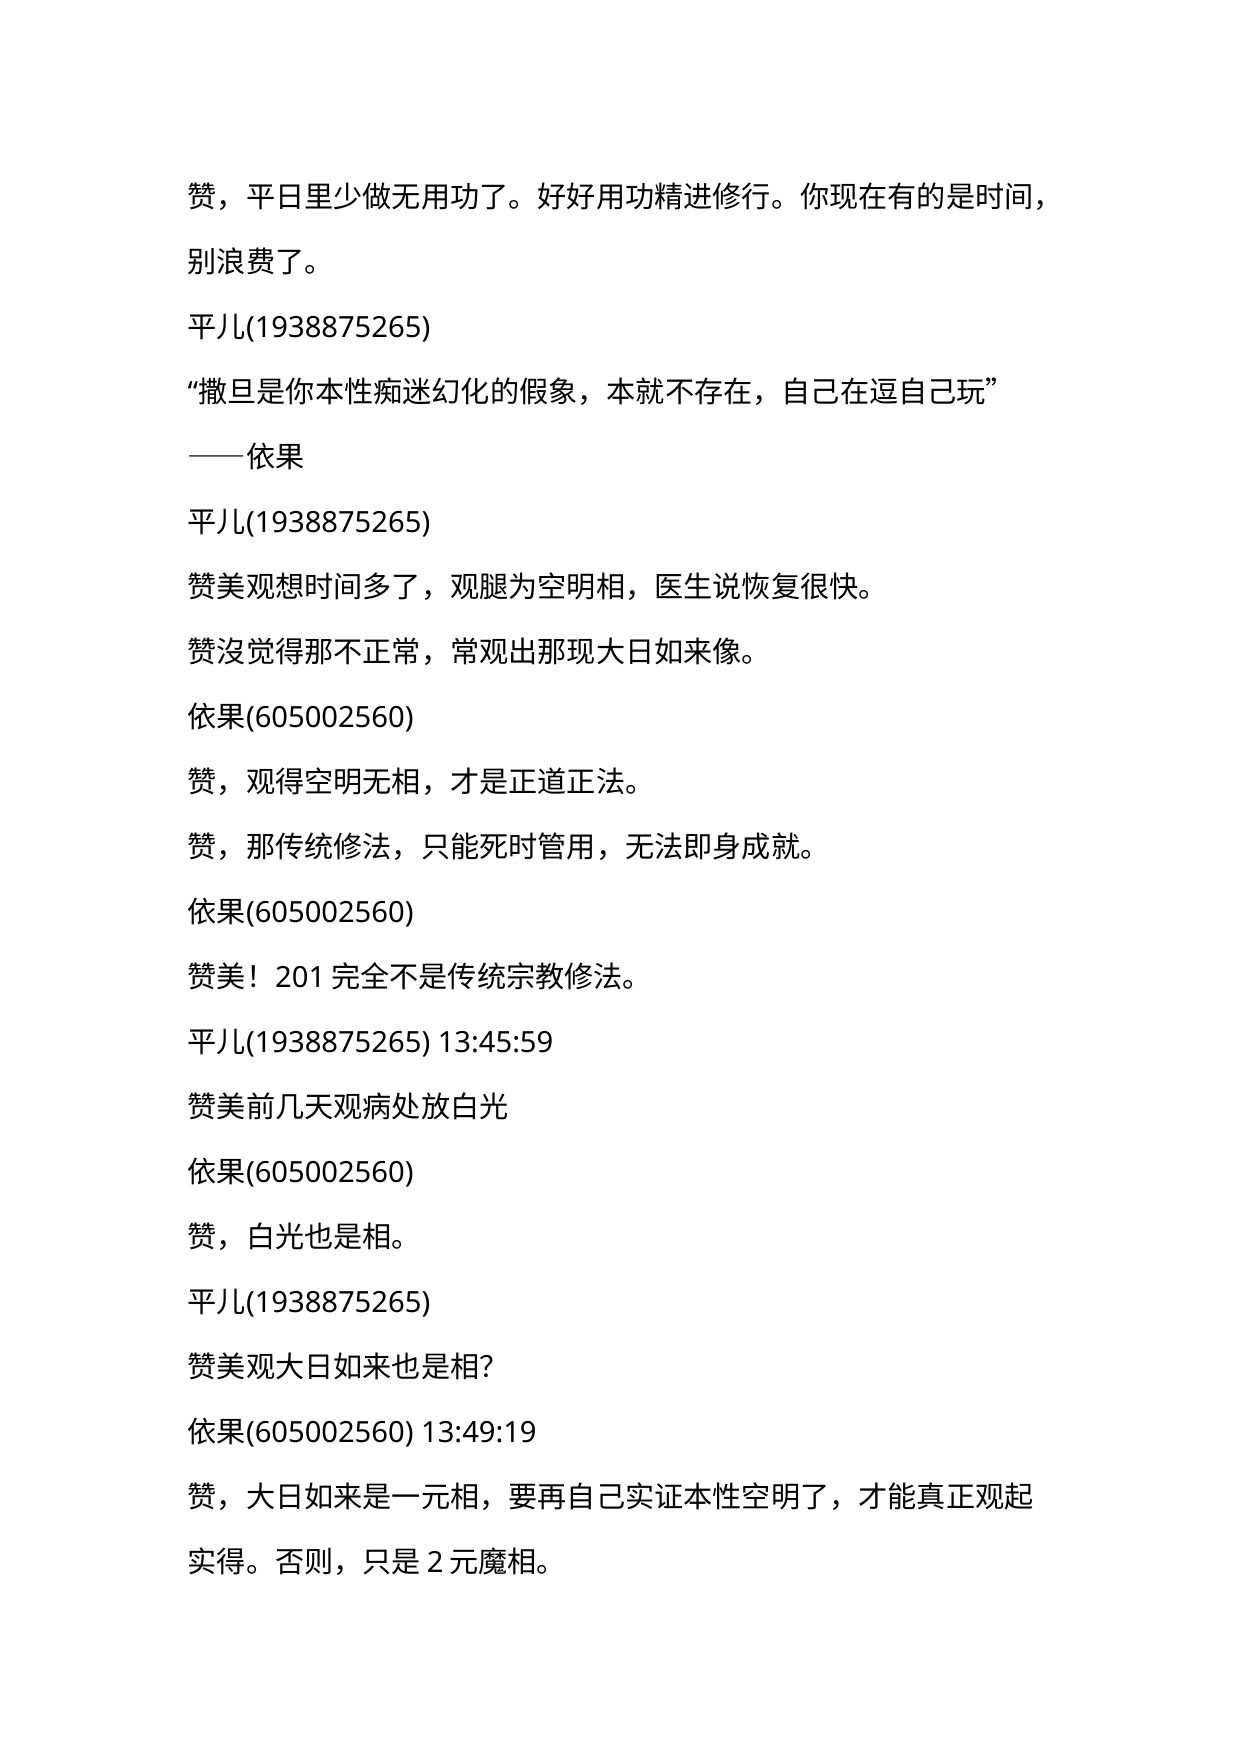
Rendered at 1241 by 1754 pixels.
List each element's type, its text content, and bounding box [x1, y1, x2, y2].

text 赞美观大日如来也是相？ [187, 1332, 1053, 1397]
text 平儿(1938875265) [187, 292, 1053, 357]
text 依果(605002560) 13:49:19 [187, 1397, 1053, 1462]
text 赞美观想时间多了，观腿为空明相，医生说恢复很快。 [187, 552, 1053, 617]
text 赞，那传统修法，只能死时管用，无法即身成就。 [187, 812, 1053, 877]
text 赞，白光也是相。 [187, 1202, 1053, 1267]
text 依果(605002560) [187, 1137, 1053, 1202]
text 依果(605002560) [187, 682, 1053, 747]
text 平儿(1938875265) [187, 1267, 1053, 1332]
text 赞，平日里少做无用功了。好好用功精进修行。你现在有的是时间，别浪费了。 [187, 162, 1053, 292]
text 赞美前几天观病处放白光 [187, 1072, 1053, 1137]
text 赞，观得空明无相，才是正道正法。 [187, 747, 1053, 812]
text 赞，大日如来是一元相，要再自己实证本性空明了，才能真正观起实得。否则，只是2元魔相。 [187, 1462, 1053, 1592]
text 平儿(1938875265) [187, 487, 1053, 552]
text 依果(605002560) [187, 877, 1053, 942]
text 平儿(1938875265) 13:45:59 [187, 1007, 1053, 1072]
text 赞美！201完全不是传统宗教修法。 [187, 942, 1053, 1007]
text “撒旦是你本性痴迷幻化的假象，本就不存在，自己在逗自己玩”——依果 [187, 357, 1053, 487]
text 赞沒觉得那不正常，常观出那现大日如来像。 [187, 617, 1053, 682]
